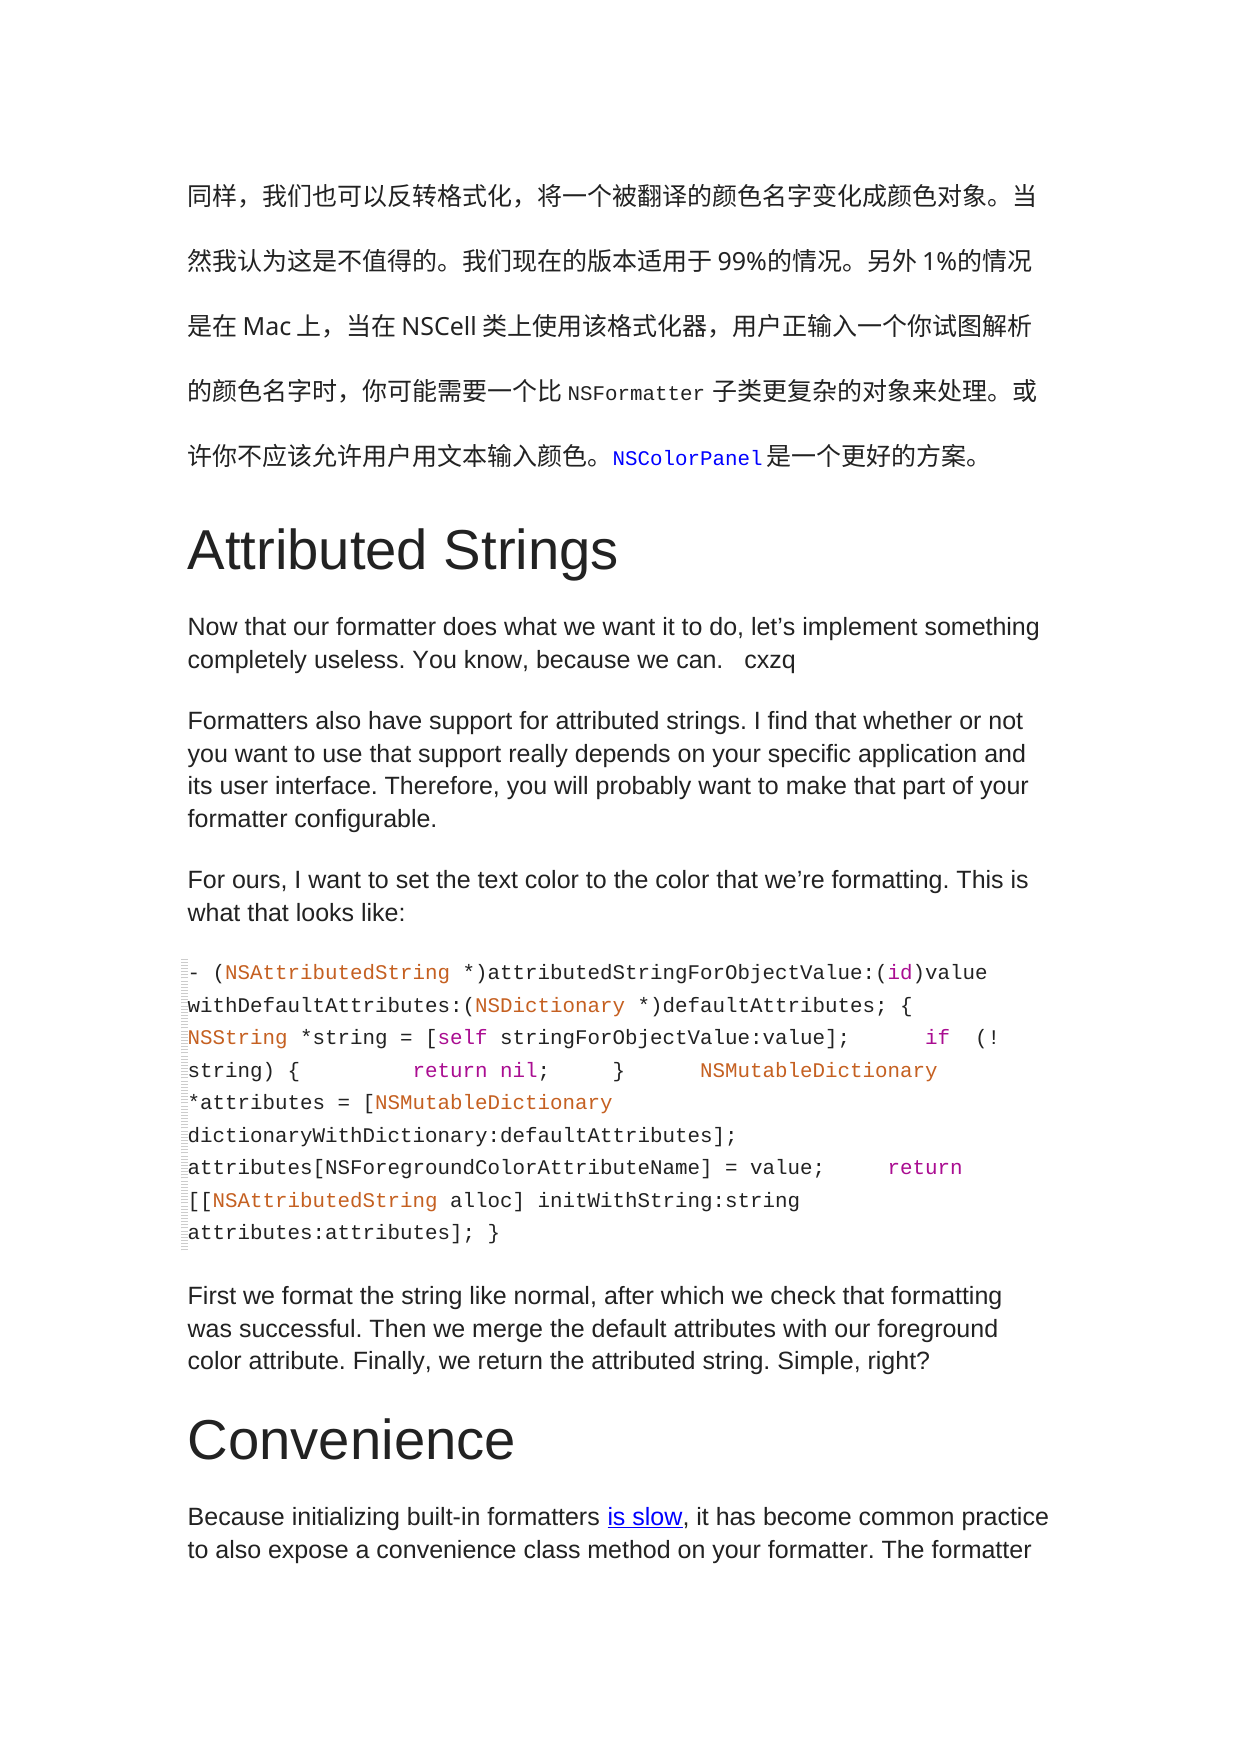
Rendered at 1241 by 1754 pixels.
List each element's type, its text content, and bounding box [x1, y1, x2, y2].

text Formatters also have support for attributed strings. I find that whether or not you want to use that support really depends on your specific application and its user interface. Therefore, you will probably want to make that part of your formatter configurable. [187, 704, 1053, 834]
text Now that our formatter does what we want it to do, let’s implement something completely useless. You know, because we can. cxzq [187, 610, 1053, 675]
text Attributed Strings [187, 516, 1053, 581]
text 同样，我们也可以反转格式化，将一个被翻译的颜色名字变化成颜色对象。当然我认为这是不值得的。我们现在的版本适用于99%的情况。另外1%的情况是在Mac上，当在NSCell类上使用该格式化器，用户正输入一个你试图解析的颜色名字时，你可能需要一个比NSFormatter 子类更复杂的对象来处理。或许你不应该允许用户用文本输入颜色。NSColorPanel是一个更好的方案。 [187, 162, 1053, 487]
text Convenience [187, 1406, 1053, 1471]
text For ours, I want to set the text color to the color that we’re formatting. This is what that looks like: [187, 864, 1053, 929]
text - (NSAttributedString *)attributedStringForObjectValue:(id)value withDefaultAttributes:(NSDictionary *)defaultAttributes; { NSString *string = [self stringForObjectValue:value]; if (!string) { return nil; } NSMutableDictionary *attributes = [NSMutableDictionary dictionaryWithDictionary:defaultAttributes]; attributes[NSForegroundColorAttributeName] = value; return [[NSAttributedString alloc] initWithString:string attributes:attributes]; } [181, 958, 1053, 1250]
text First we format the string like normal, after which we check that formatting was successful. Then we merge the default attributes with our foreground color attribute. Finally, we return the attributed string. Simple, right? [187, 1279, 1053, 1377]
